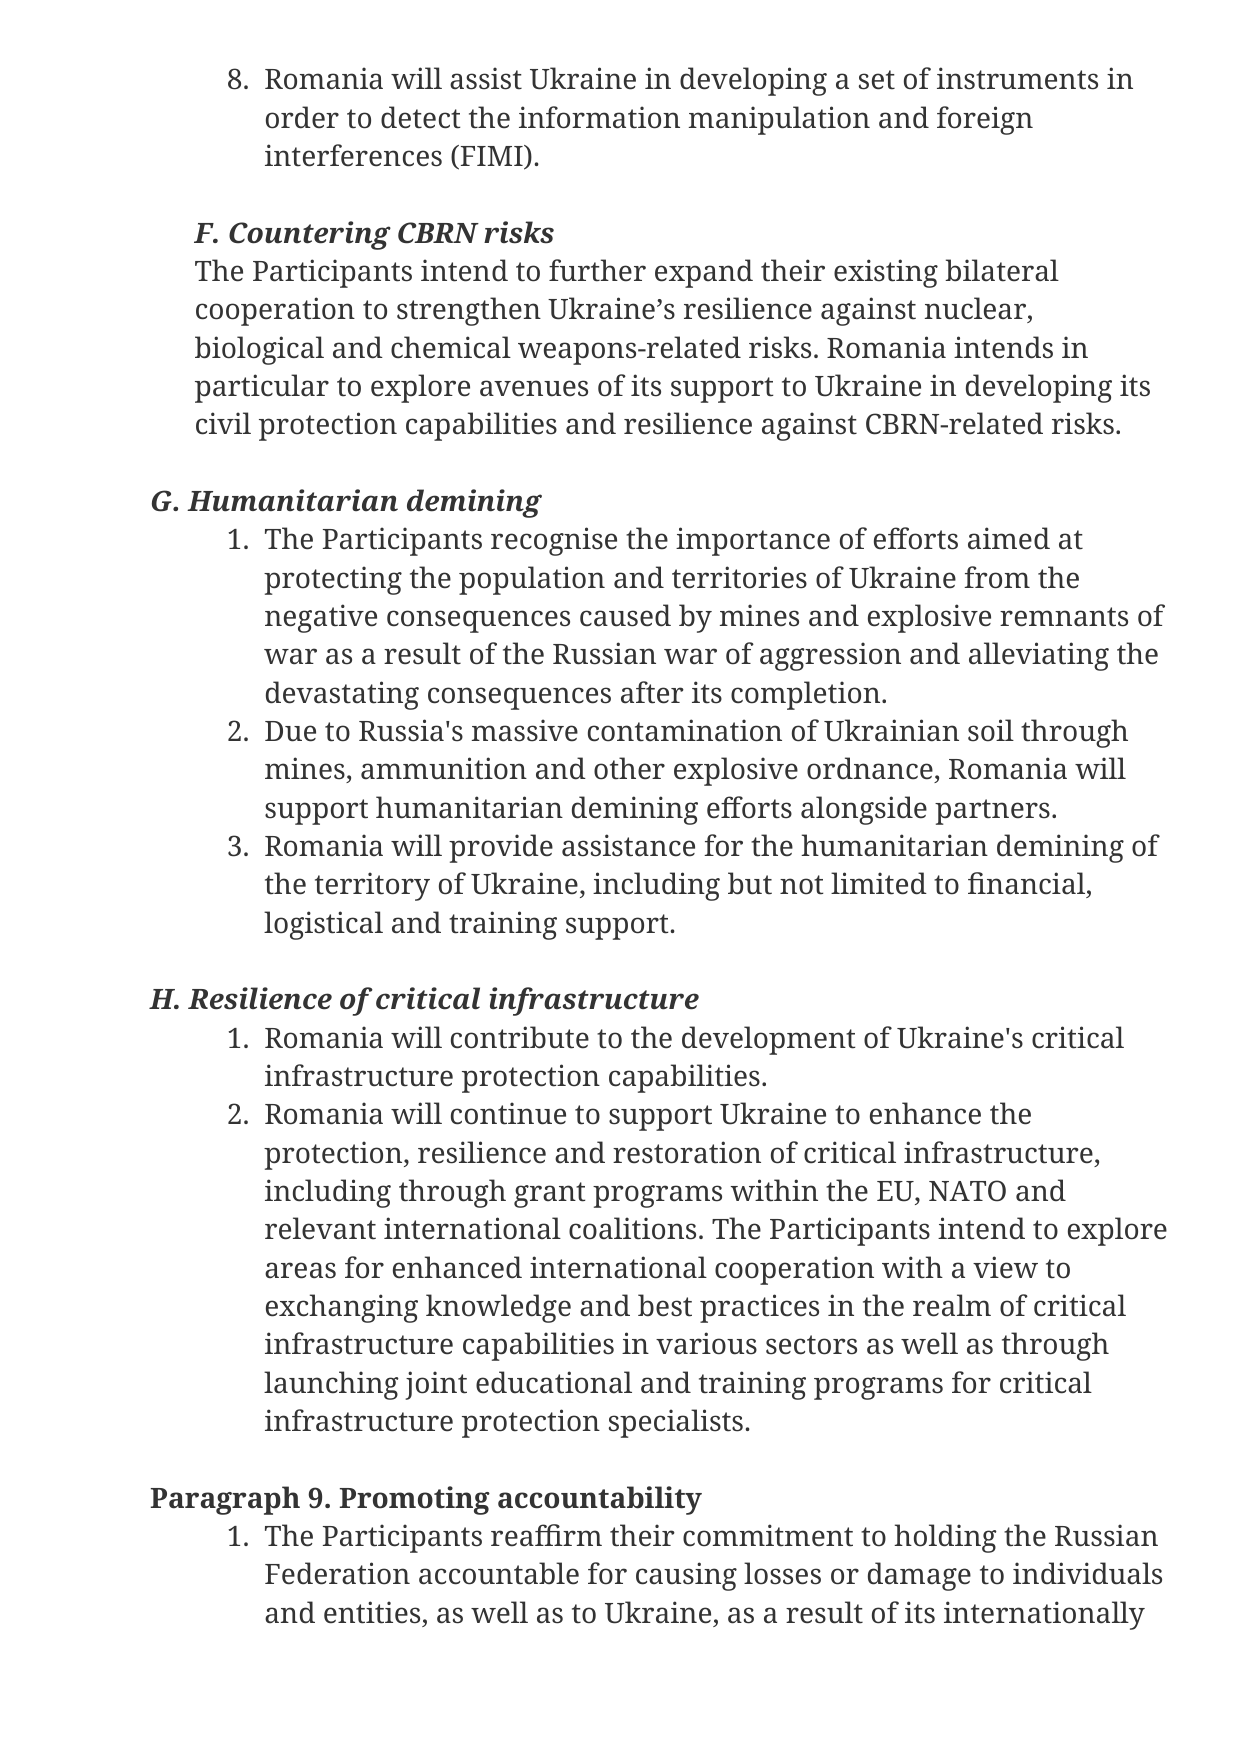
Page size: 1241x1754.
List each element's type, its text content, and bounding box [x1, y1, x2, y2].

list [227, 1516, 1169, 1631]
list Romania will continue to support Ukraine to enhance the protection, resilience and restoration of critical infrastructure, including through grant programs within the EU, NATO and relevant international coalitions. The Participants intend to explore areas for enhanced international cooperation with a view to exchanging knowledge and best practices in the realm of critical infrastructure capabilities in various sectors as well as through launching joint educational and training programs for critical infrastructure protection specialists. [227, 1094, 1169, 1439]
list Romania will provide assistance for the humanitarian demining of the territory of Ukraine, including but not limited to financial, logistical and training support. [227, 826, 1169, 941]
text G. Humanitarian demining [150, 481, 1169, 519]
text Paragraph 9. Promoting accountability [150, 1478, 1169, 1516]
list Romania will contribute to the development of Ukraine's critical infrastructure protection capabilities. [227, 1018, 1169, 1094]
list Due to Russia's massive contamination of Ukrainian soil through mines, ammunition and other explosive ordnance, Romania will support humanitarian demining efforts alongside partners. [227, 711, 1169, 826]
text H. Resilience of critical infrastructure [150, 979, 1169, 1018]
list Romania will assist Ukraine in developing a set of instruments in order to detect the information manipulation and foreign interferences (FIMI). [227, 59, 1169, 174]
text The Participants intend to further expand their existing bilateral cooperation to strengthen Ukraine’s resilience against nuclear, biological and chemical weapons-related risks. Romania intends in particular to explore avenues of its support to Ukraine in developing its civil protection capabilities and resilience against CBRN-related risks. [194, 251, 1169, 443]
text F. Countering CBRN risks [194, 213, 1169, 251]
list The Participants recognise the importance of efforts aimed at protecting the population and territories of Ukraine from the negative consequences caused by mines and explosive remnants of war as a result of the Russian war of aggression and alleviating the devastating consequences after its completion. [227, 519, 1169, 711]
